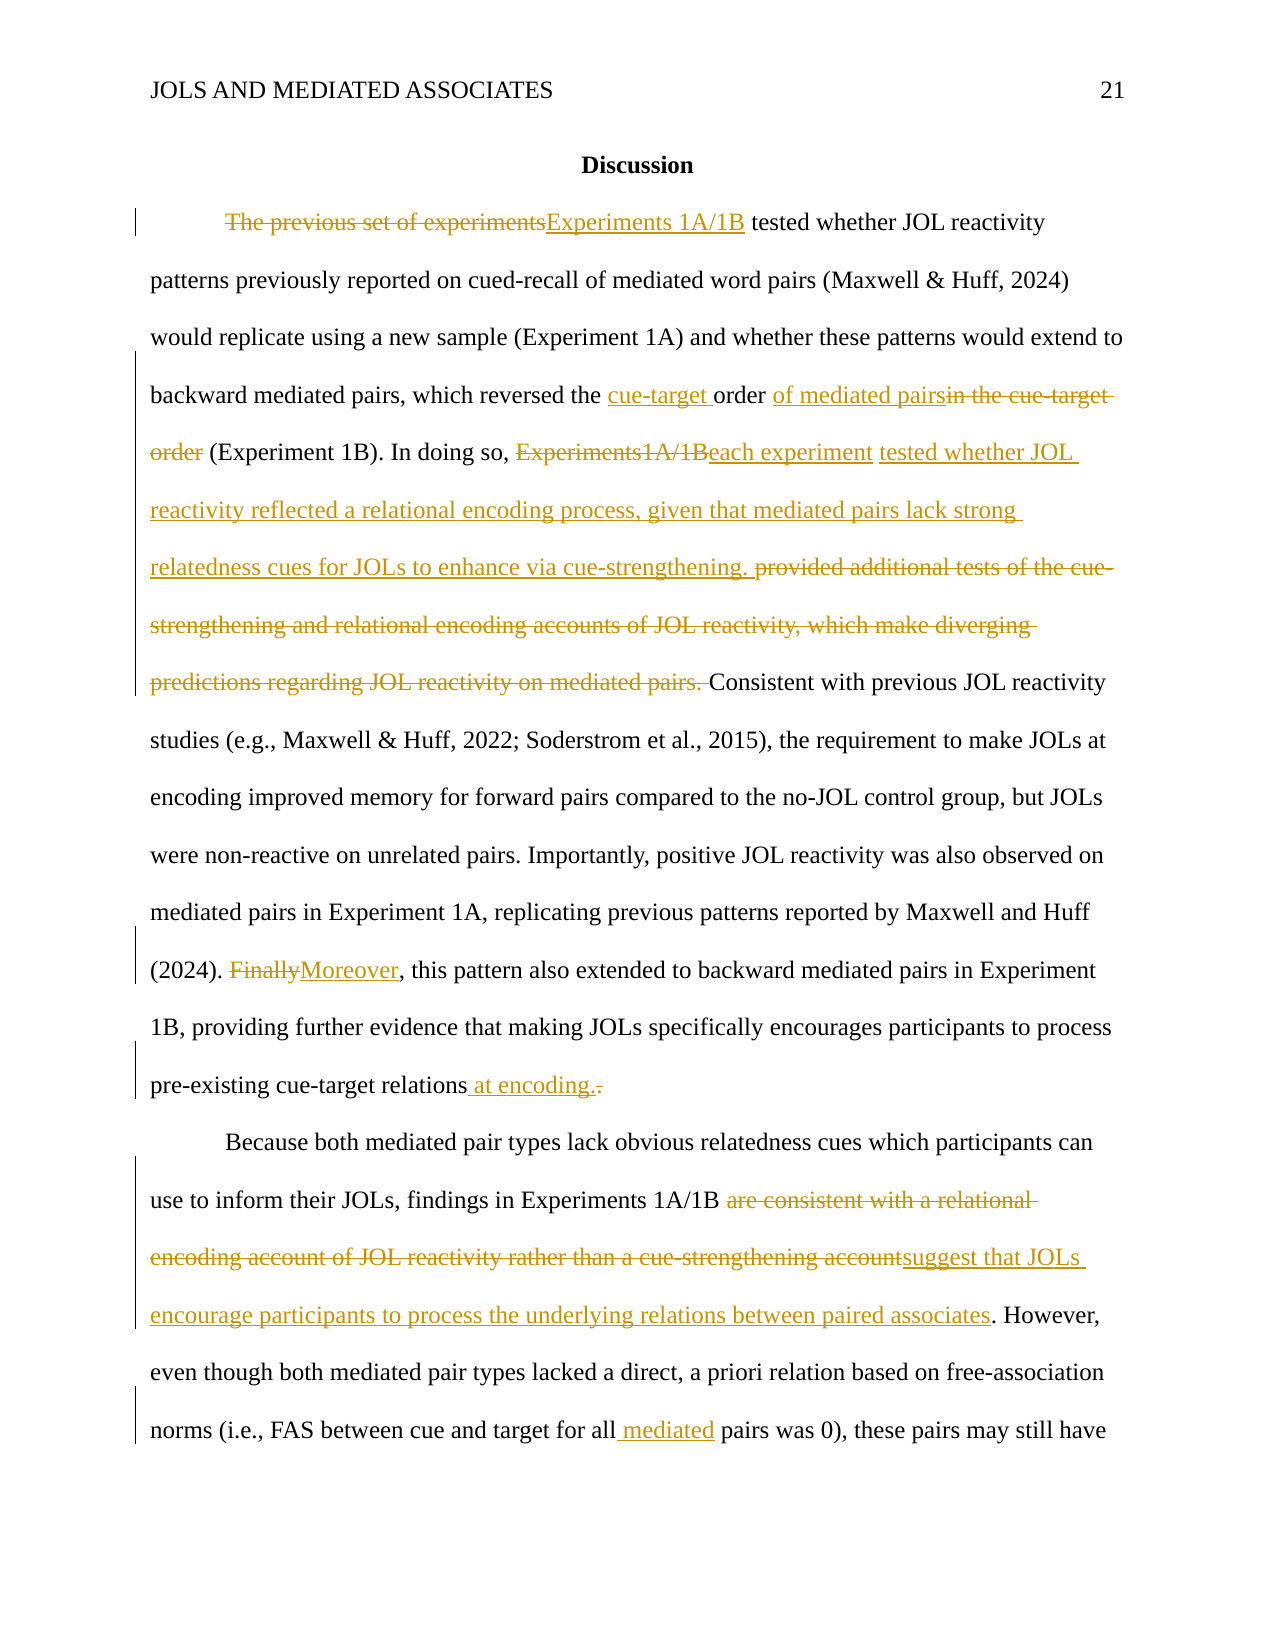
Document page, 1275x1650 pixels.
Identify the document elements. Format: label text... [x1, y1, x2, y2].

text Discussion [150, 150, 1125, 179]
text tested whether JOL reactivity patterns previously reported on cued-recall of mediated word pairs (Maxwell & Huff, 2024) would replicate using a new sample (Experiment 1A) and whether these patterns would extend to backward mediated pairs, which reversed the order (Experiment 1B). In doing so, Consistent with previous JOL reactivity studies (e.g., Maxwell & Huff, 2022; Soderstrom et al., 2015), the requirement to make JOLs at encoding improved memory for forward pairs compared to the no-JOL control group, but JOLs were non-reactive on unrelated pairs. Importantly, positive JOL reactivity was also observed on mediated pairs in Experiment 1A, replicating previous patterns reported by Maxwell and Huff (2024). , this pattern also extended to backward mediated pairs in Experiment 1B, providing further evidence that making JOLs specifically encourages participants to process pre-existing cue-target relations [150, 207, 1125, 1099]
